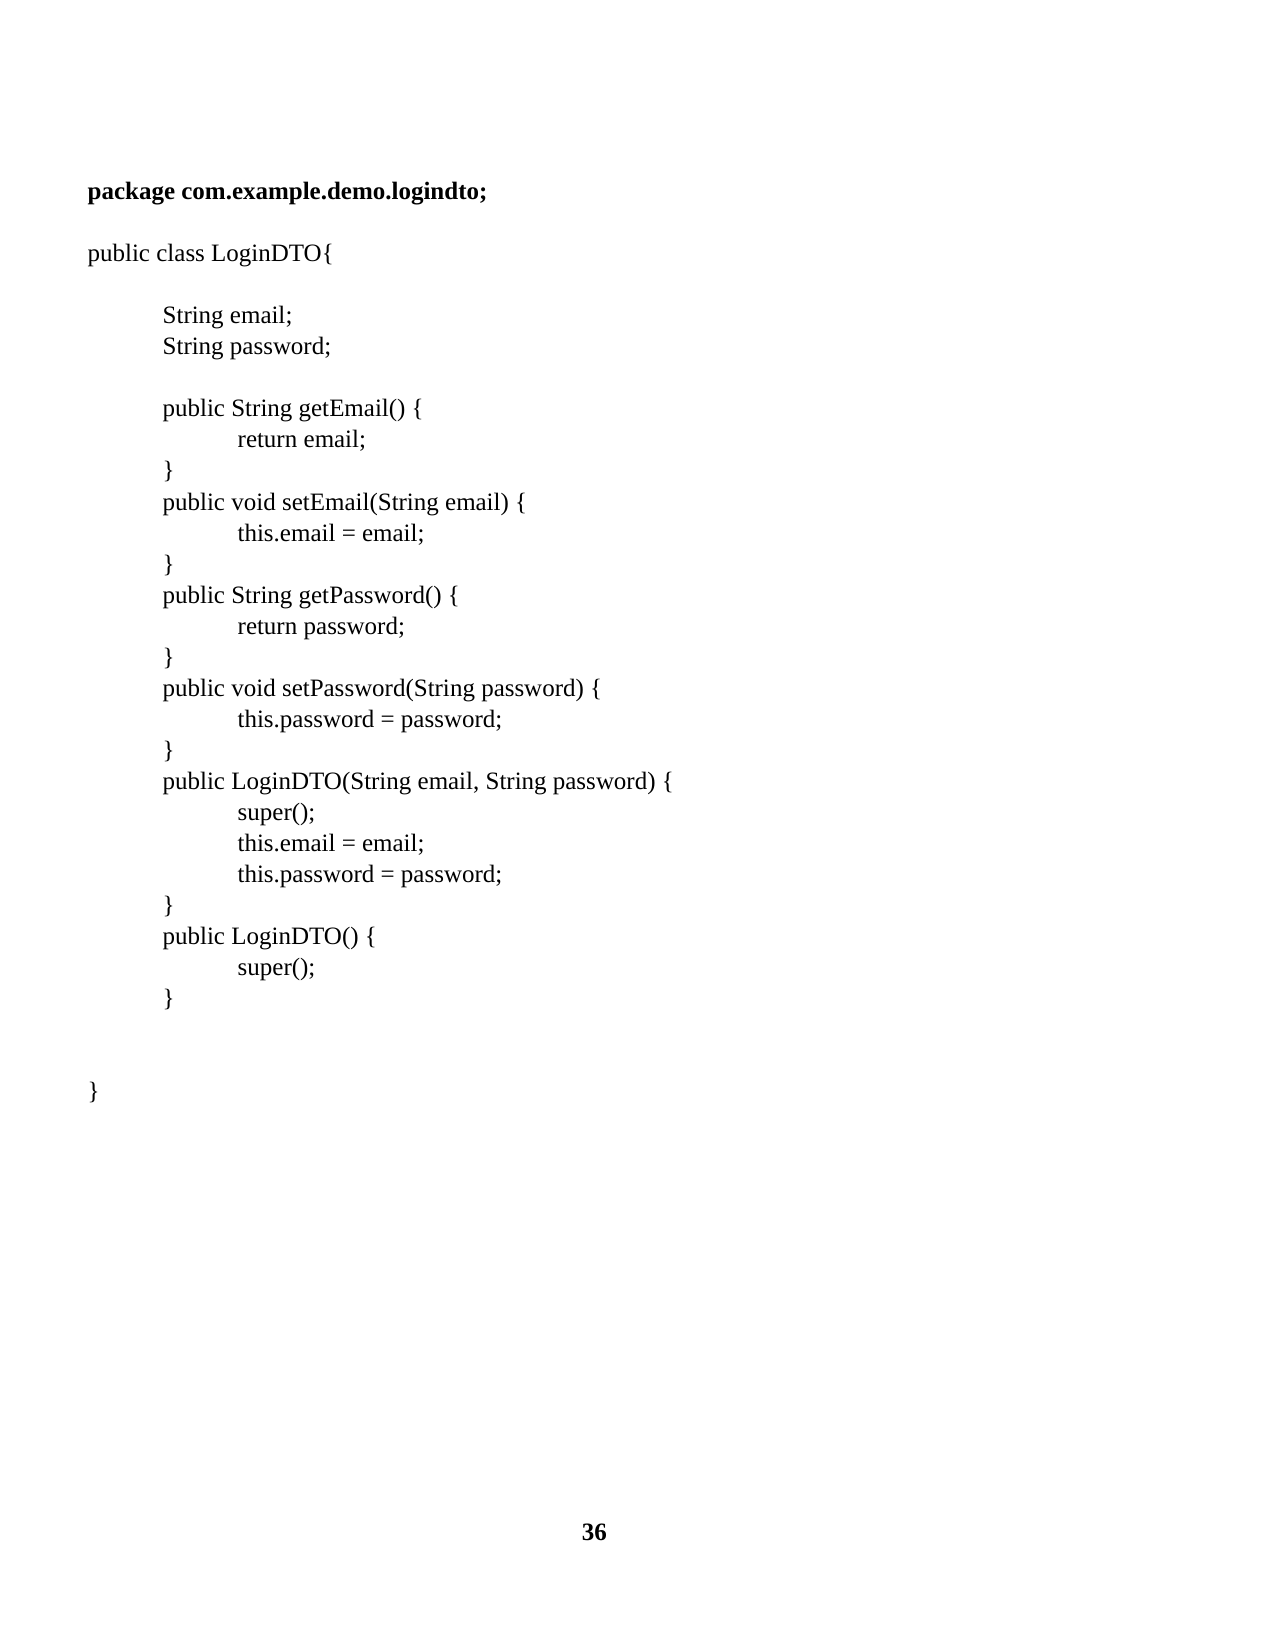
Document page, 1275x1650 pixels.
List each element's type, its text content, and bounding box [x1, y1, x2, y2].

text this.password = password; [87, 704, 1182, 733]
text return password; [87, 611, 1182, 639]
text this.email = email; [87, 518, 1182, 546]
text public class LoginDTO{ [87, 238, 1182, 267]
text this.password = password; [87, 859, 1182, 888]
text } [87, 983, 1182, 1012]
text package com.example.demo.logindto; [87, 176, 1182, 205]
text this.email = email; [87, 828, 1182, 857]
text public void setEmail(String email) { [87, 487, 1182, 515]
text public void setPassword(String password) { [87, 673, 1182, 702]
text String password; [87, 331, 1182, 360]
text } [87, 642, 1182, 671]
text } [87, 735, 1182, 764]
text public String getPassword() { [87, 580, 1182, 608]
text public LoginDTO() { [87, 921, 1182, 950]
text public String getEmail() { [87, 393, 1182, 422]
text public LoginDTO(String email, String password) { [87, 766, 1182, 795]
text } [87, 456, 1182, 484]
text } [87, 549, 1182, 577]
text return email; [87, 424, 1182, 453]
text super(); [87, 952, 1182, 981]
text } [87, 890, 1182, 919]
text } [87, 1076, 1182, 1105]
text super(); [87, 797, 1182, 826]
text String email; [87, 300, 1182, 329]
